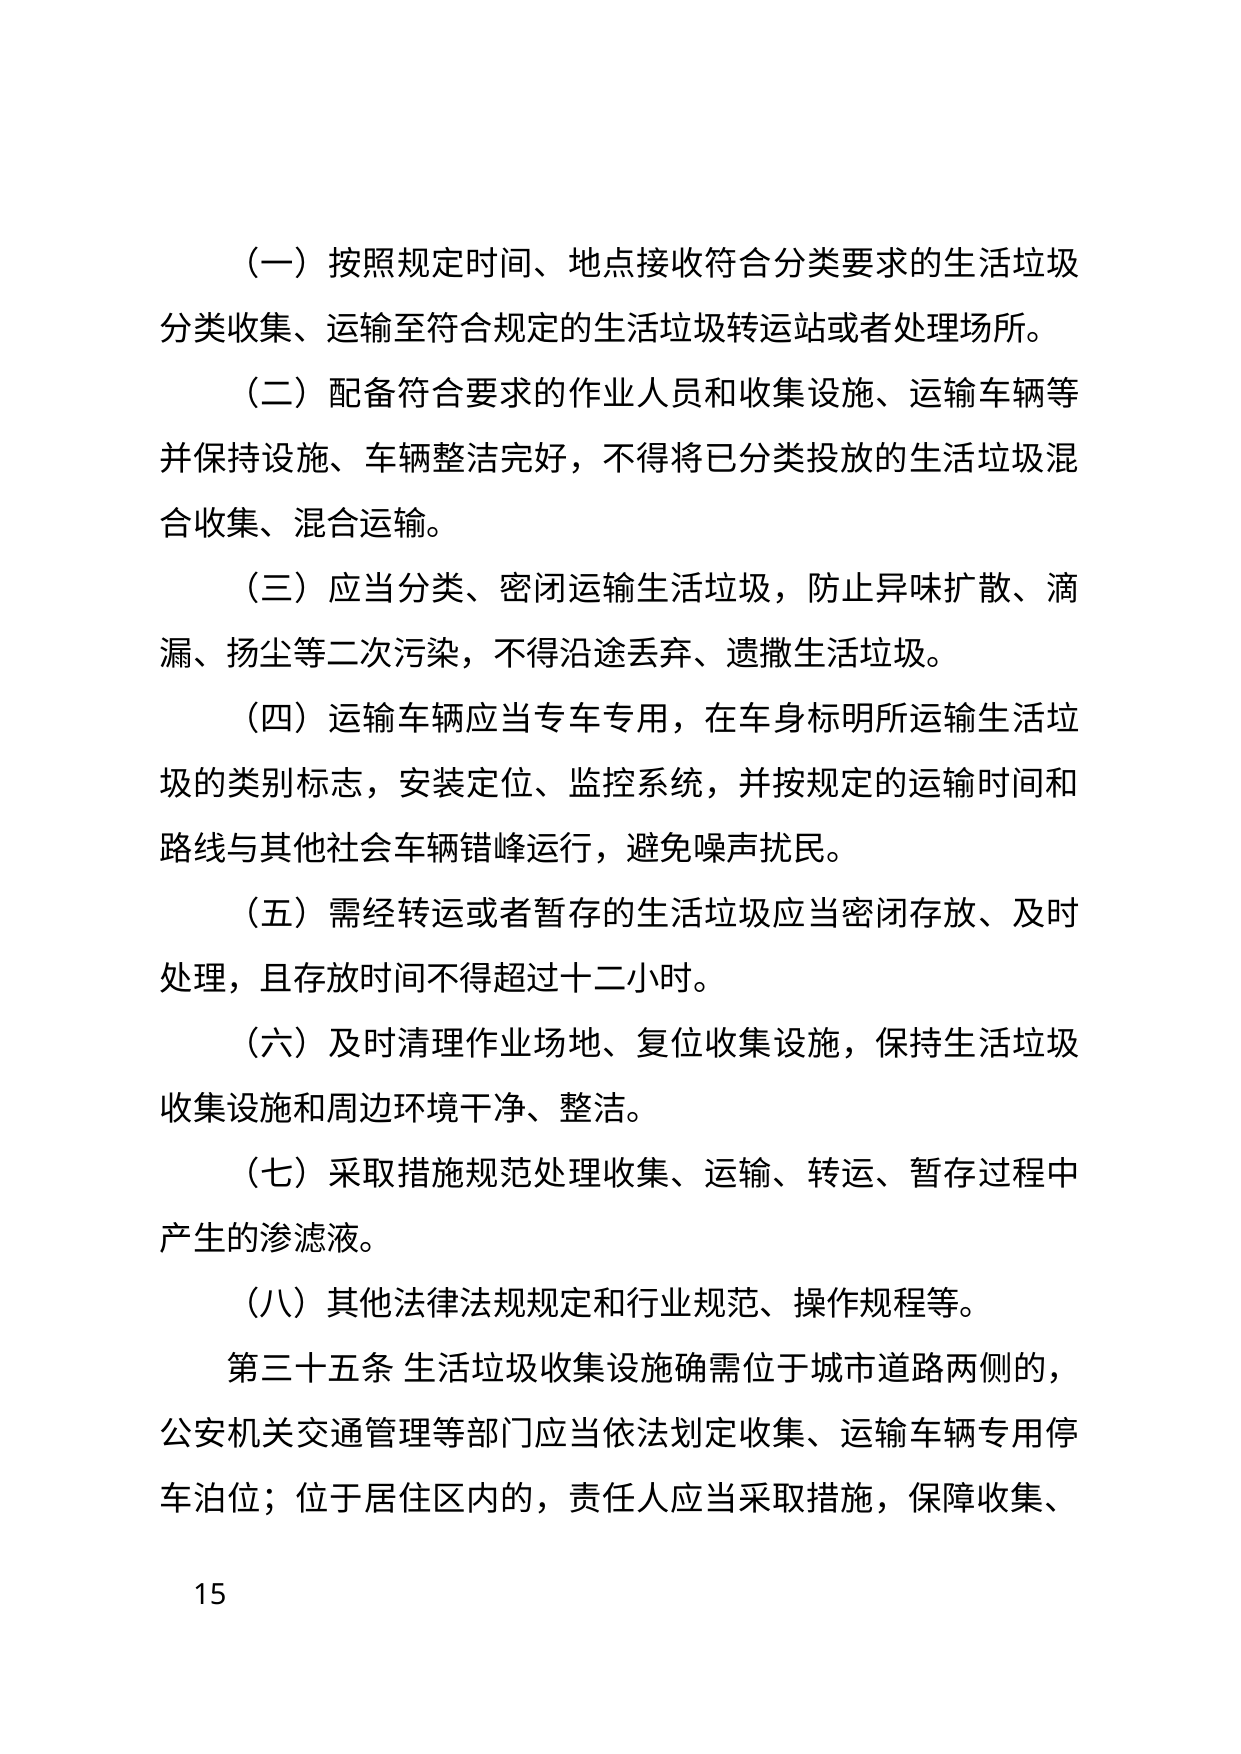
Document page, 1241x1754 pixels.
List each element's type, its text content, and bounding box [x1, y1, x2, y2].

text （八）其他法律法规规定和行业规范、操作规程等。 [159, 1268, 1081, 1333]
text （六）及时清理作业场地、复位收集设施，保持生活垃圾收集设施和周边环境干净、整洁。 [159, 1008, 1081, 1138]
text （一）按照规定时间、地点接收符合分类要求的生活垃圾，分类收集、运输至符合规定的生活垃圾转运站或者处理场所。 [159, 228, 1081, 358]
text （二）配备符合要求的作业人员和收集设施、运输车辆等，并保持设施、车辆整洁完好，不得将已分类投放的生活垃圾混合收集、混合运输。 [159, 358, 1081, 553]
text （三）应当分类、密闭运输生活垃圾，防止异味扩散、滴漏、扬尘等二次污染，不得沿途丢弃、遗撒生活垃圾。 [159, 553, 1081, 683]
text （七）采取措施规范处理收集、运输、转运、暂存过程中产生的渗滤液。 [159, 1138, 1081, 1268]
text （四）运输车辆应当专车专用，在车身标明所运输生活垃圾的类别标志，安装定位、监控系统，并按规定的运输时间和路线与其他社会车辆错峰运行，避免噪声扰民。 [159, 683, 1081, 878]
text （五）需经转运或者暂存的生活垃圾应当密闭存放、及时处理，且存放时间不得超过十二小时。 [159, 878, 1081, 1008]
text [159, 1333, 1081, 1528]
